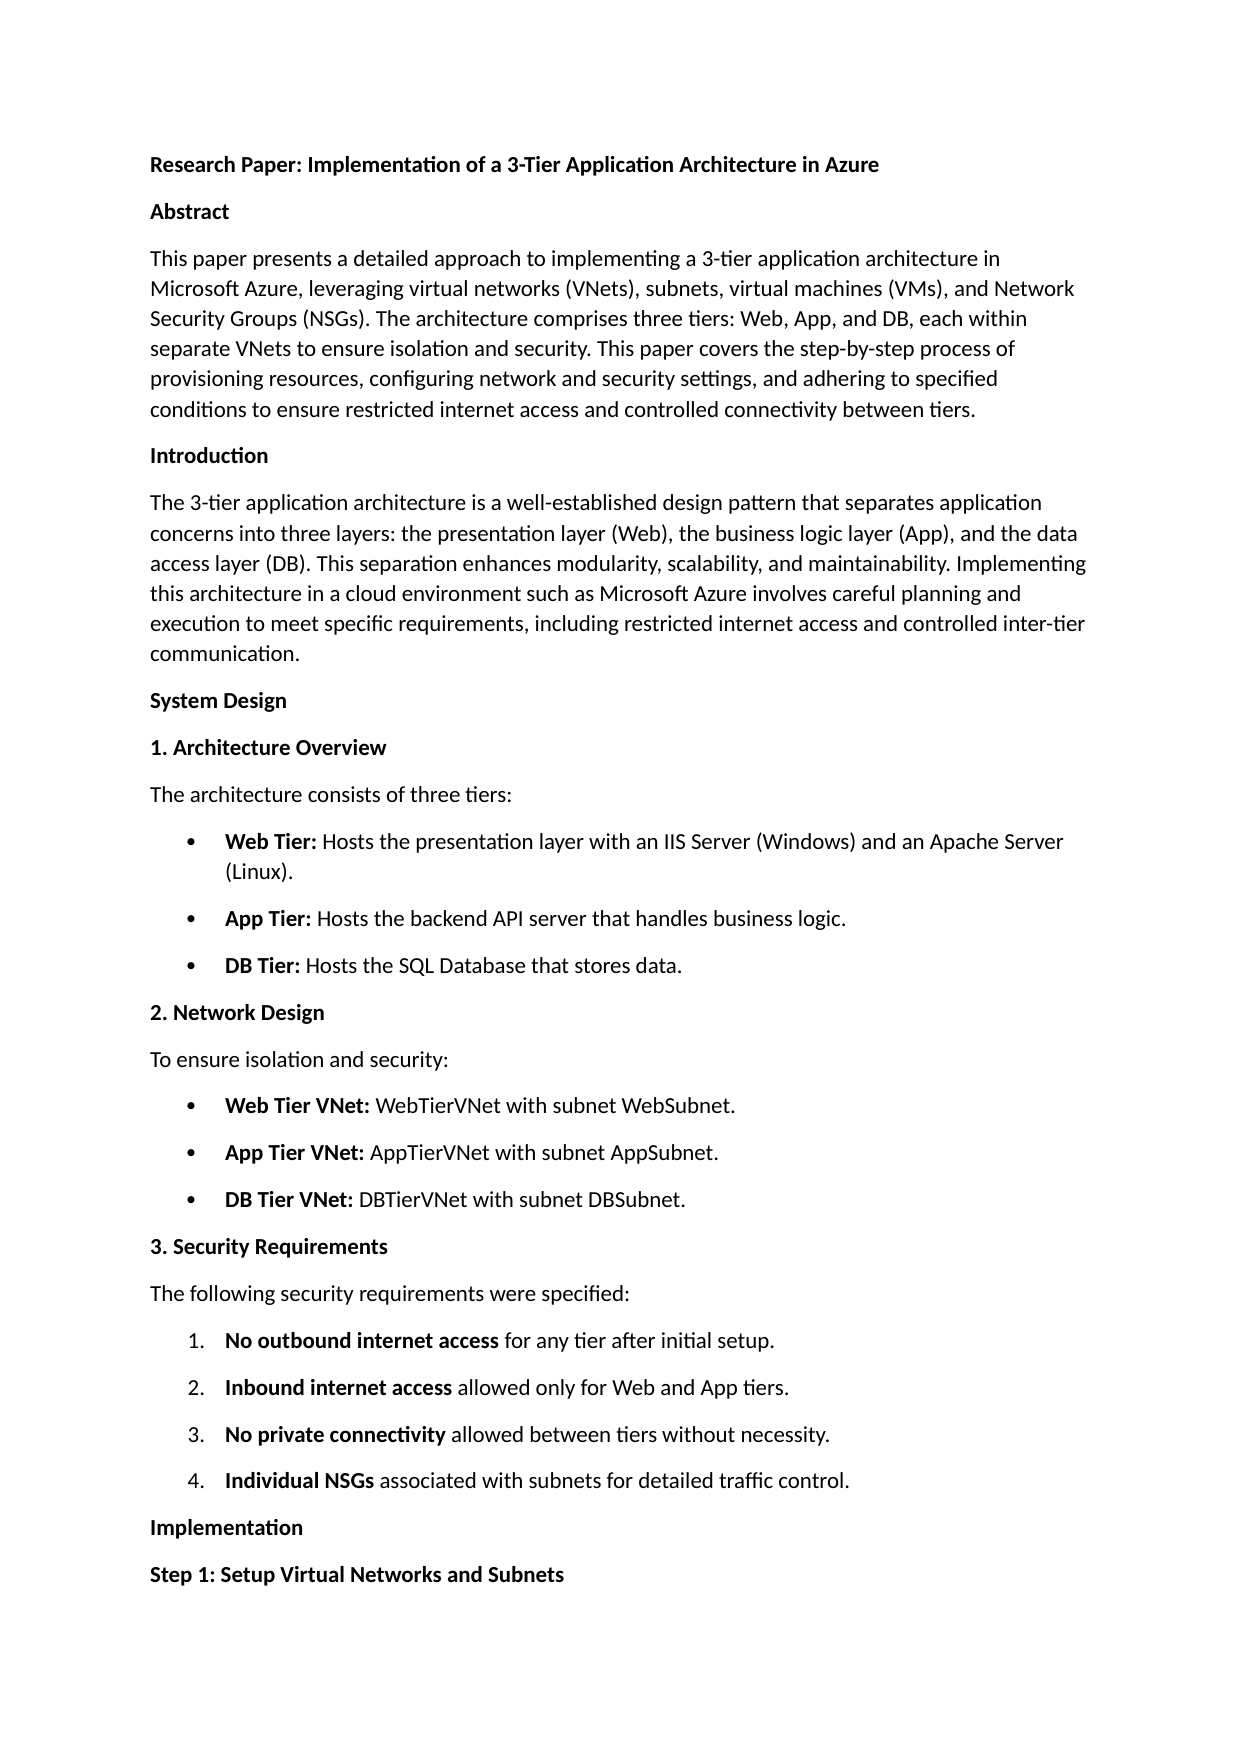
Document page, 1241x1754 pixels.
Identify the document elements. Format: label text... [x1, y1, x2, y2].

text Introduction [150, 442, 1090, 470]
text The following security requirements were specified: [150, 1279, 1090, 1307]
text System Design [150, 686, 1090, 714]
list App Tier: Hosts the backend API server that handles business logic. [187, 904, 1090, 932]
text 1. Architecture Overview [150, 733, 1090, 761]
text The architecture consists of three tiers: [150, 780, 1090, 808]
list No private connectivity allowed between tiers without necessity. [187, 1420, 1090, 1448]
text Step 1: Setup Virtual Networks and Subnets [150, 1560, 1090, 1588]
list App Tier VNet: AppTierVNet with subnet AppSubnet. [187, 1138, 1090, 1167]
list Individual NSGs associated with subnets for detailed traffic control. [187, 1467, 1090, 1495]
list DB Tier: Hosts the SQL Database that stores data. [187, 951, 1090, 979]
text Implementation [150, 1513, 1090, 1542]
list DB Tier VNet: DBTierVNet with subnet DBSubnet. [187, 1185, 1090, 1213]
list Web Tier: Hosts the presentation layer with an IIS Server (Windows) and an Apache Server (Linux). [187, 827, 1090, 885]
list No outbound internet access for any tier after initial setup. [187, 1326, 1090, 1354]
text Abstract [150, 197, 1090, 225]
text The 3-tier application architecture is a well-established design pattern that separates application concerns into three layers: the presentation layer (Web), the business logic layer (App), and the data access layer (DB). This separation enhances modularity, scalability, and maintainability. Implementing this architecture in a cloud environment such as Microsoft Azure involves careful planning and execution to meet specific requirements, including restricted internet access and controlled inter-tier communication. [150, 488, 1090, 668]
text To ensure isolation and security: [150, 1045, 1090, 1073]
list Web Tier VNet: WebTierVNet with subnet WebSubnet. [187, 1092, 1090, 1120]
list Inbound internet access allowed only for Web and App tiers. [187, 1373, 1090, 1401]
text 3. Security Requirements [150, 1232, 1090, 1260]
text This paper presents a detailed approach to implementing a 3-tier application architecture in Microsoft Azure, leveraging virtual networks (VNets), subnets, virtual machines (VMs), and Network Security Groups (NSGs). The architecture comprises three tiers: Web, App, and DB, each within separate VNets to ensure isolation and security. This paper covers the step-by-step process of provisioning resources, configuring network and security settings, and adhering to specified conditions to ensure restricted internet access and controlled connectivity between tiers. [150, 244, 1090, 423]
text 2. Network Design [150, 998, 1090, 1026]
text Research Paper: Implementation of a 3-Tier Application Architecture in Azure [150, 150, 1090, 178]
